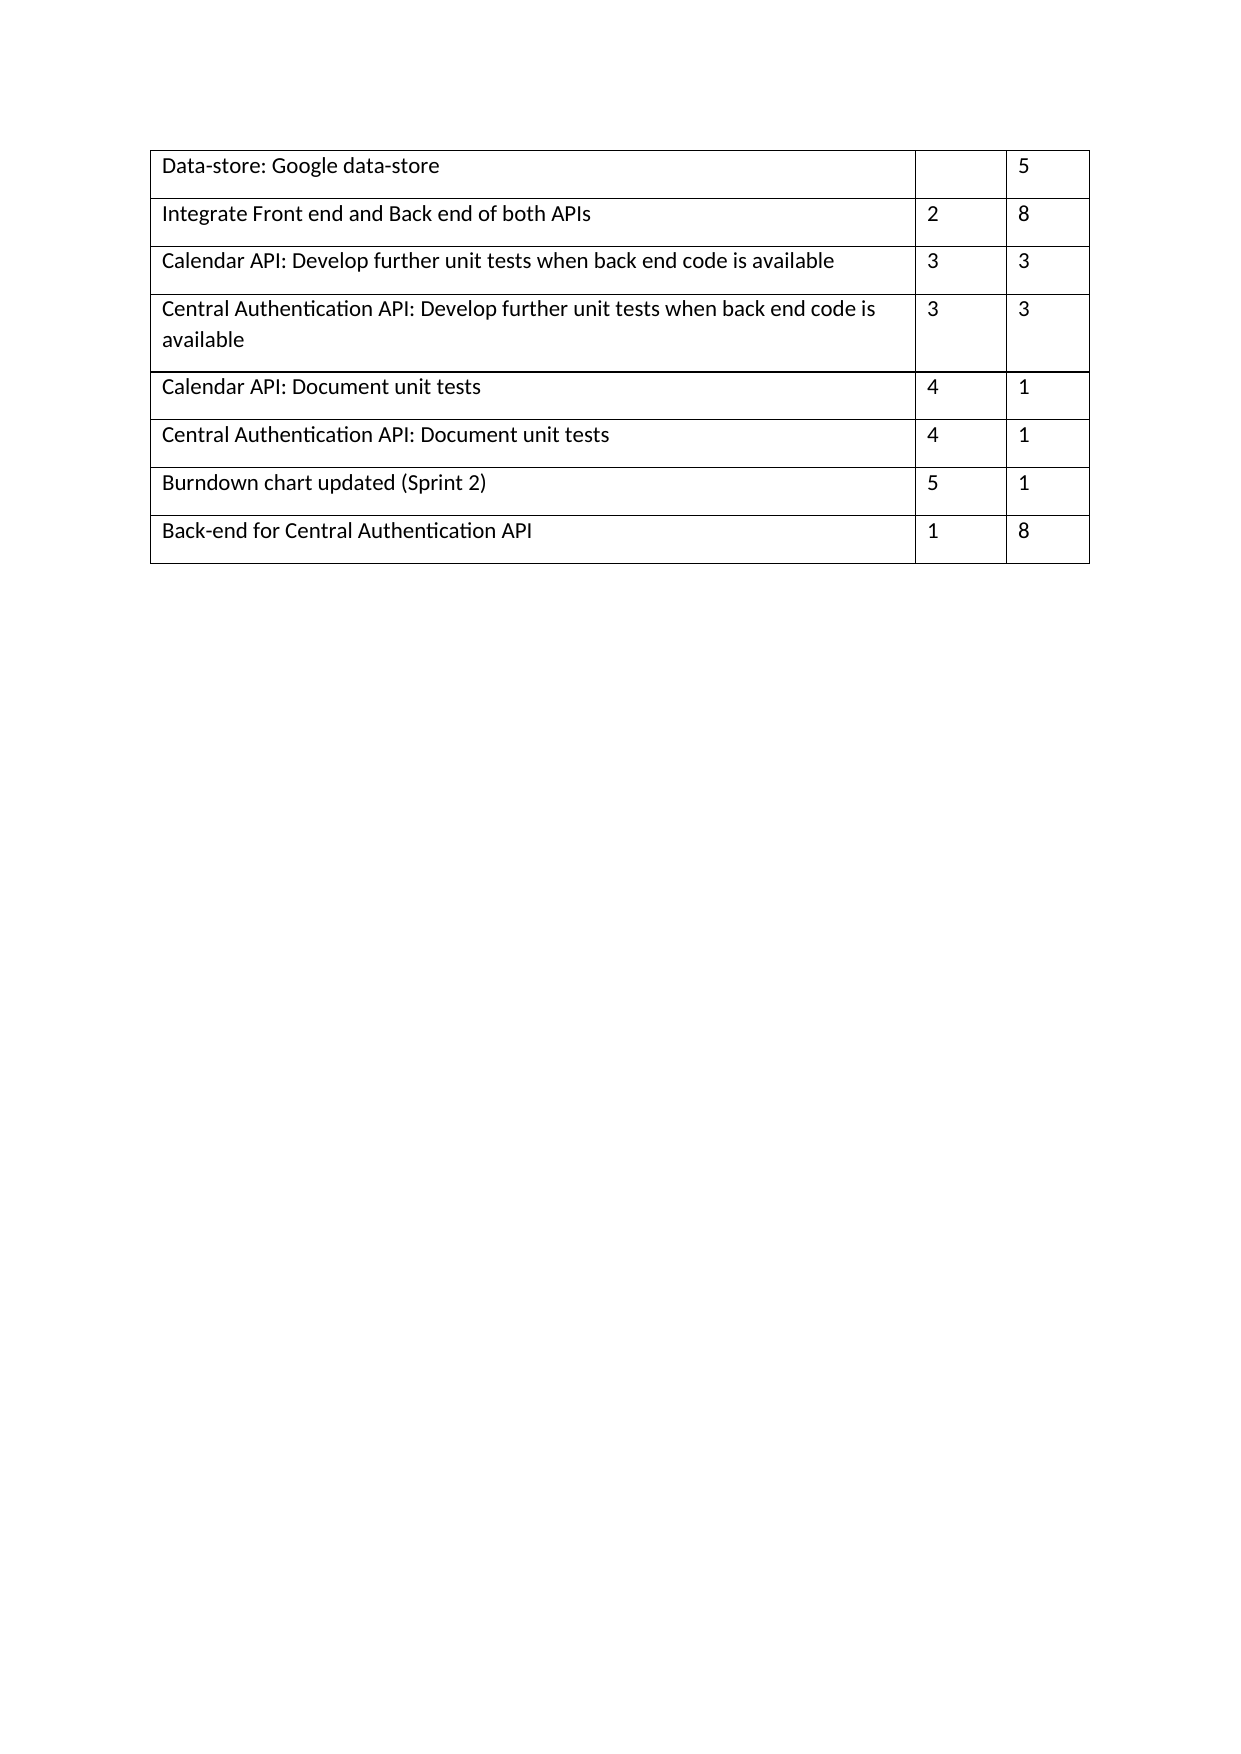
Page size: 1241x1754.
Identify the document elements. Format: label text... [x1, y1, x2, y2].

table_cell Integrate Front end and Back end of both APIs [151, 199, 915, 246]
table_cell 1 [1007, 373, 1089, 419]
table_cell Back-end for Central Authentication API [151, 516, 915, 563]
table_cell Calendar API: Develop further unit tests when back end code is available [151, 247, 915, 293]
table_cell 3 [1007, 295, 1089, 371]
table_cell 5 [916, 468, 1006, 515]
table_cell 8 [1007, 199, 1089, 246]
table_cell [916, 151, 1006, 198]
table_cell Burndown chart updated (Sprint 2) [151, 468, 915, 515]
table_cell 8 [1007, 516, 1089, 563]
table_cell 2 [916, 199, 1006, 246]
table_cell 3 [916, 247, 1006, 293]
table_cell 3 [1007, 247, 1089, 293]
table_cell Data-store: Google data-store [151, 151, 915, 198]
table_cell 5 [1007, 151, 1089, 198]
table_cell Central Authentication API: Document unit tests [151, 420, 915, 467]
table_cell 4 [916, 420, 1006, 467]
table_cell 1 [916, 516, 1006, 563]
table_cell 1 [1007, 420, 1089, 467]
table_cell 4 [916, 373, 1006, 419]
table_cell Central Authentication API: Develop further unit tests when back end code is available [151, 295, 915, 371]
table_cell Calendar API: Document unit tests [151, 373, 915, 419]
table_cell 1 [1007, 468, 1089, 515]
table_cell 3 [916, 295, 1006, 371]
